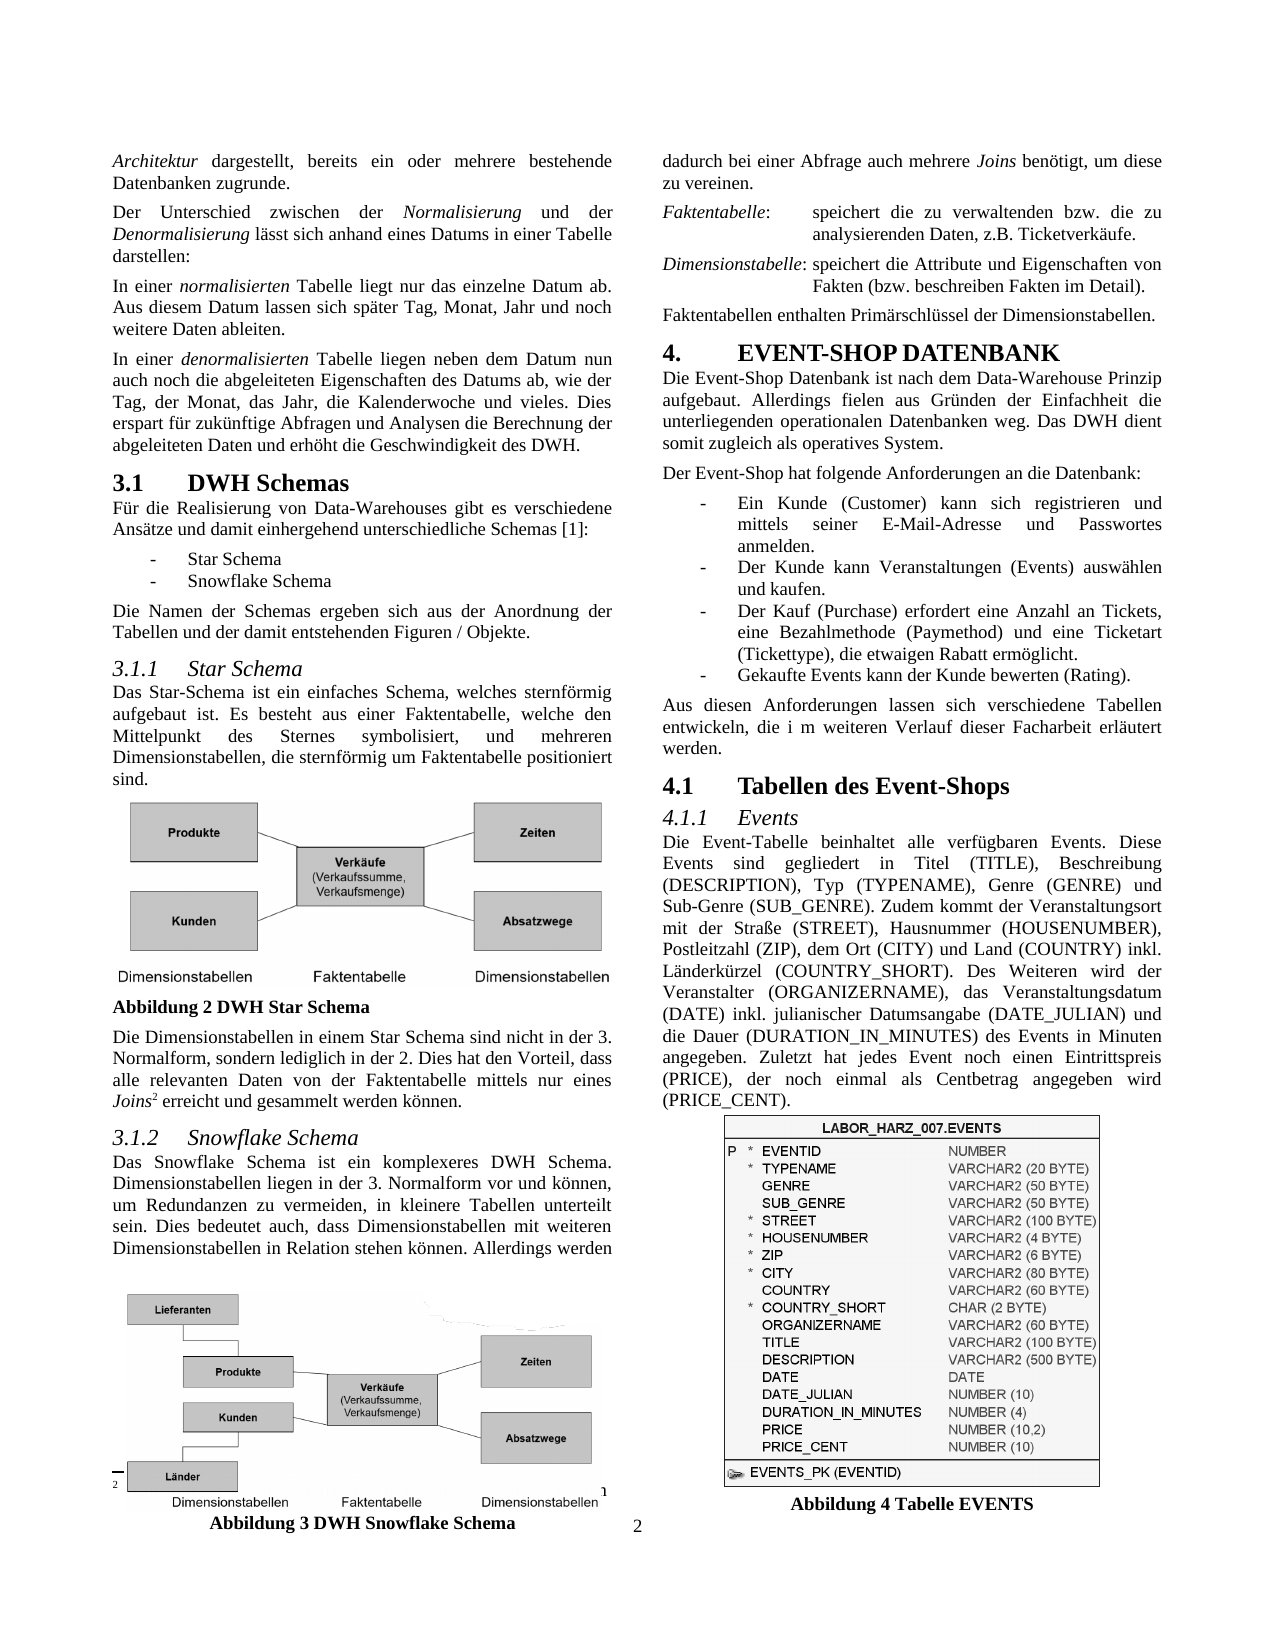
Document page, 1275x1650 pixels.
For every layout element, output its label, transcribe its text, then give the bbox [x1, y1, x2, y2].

text Aus diesen Anforderungen lassen sich verschiedene Tabellen entwickeln, die i m weiteren Verlauf dieser Facharbeit erläutert werden. [662, 694, 1162, 759]
list Der Kunde kann Veranstaltungen (Events) auswählen und kaufen. [700, 556, 1162, 599]
text In einer denormalisierten Tabelle liegen neben dem Datum nun auch noch die abgeleiteten Eigenschaften des Datums ab, wie der Tag, der Monat, das Jahr, die Kalenderwoche und vieles. Dies erspart für zukünftige Abfragen und Analysen die Berechnung der abgeleiteten Daten und erhöht die Geschwindigkeit des DWH. [112, 347, 613, 455]
subtitle Snowflake Schema [112, 1124, 613, 1151]
text Der Event-Shop hat folgende Anforderungen an die Datenbank: [662, 462, 1162, 483]
list Der Kauf (Purchase) erfordert eine Anzahl an Tickets, eine Bezahlmethode (Paymethod) und eine Ticketart (Tickettype), die etwaigen Rabatt ermöglicht. [700, 599, 1162, 664]
subtitle Events [662, 804, 1162, 831]
subtitle DWH Schemas [112, 468, 613, 497]
text Die Namen der Schemas ergeben sich aus der Anordnung der Tabellen und der damit entstehenden Figuren / Objekte. [112, 599, 613, 643]
list Ein Kunde (Customer) kann sich registrieren und mittels seiner E-Mail-Adresse und Passwortes anmelden. [700, 492, 1162, 556]
list Gekaufte Events kann der Kunde bewerten (Rating). [700, 664, 1162, 686]
text In einer normalisierten Tabelle liegt nur das einzelne Datum ab. Aus diesem Datum lassen sich später Tag, Monat, Jahr und noch weitere Daten ableiten. [112, 274, 613, 339]
text Dimensionstabelle: speichert die Attribute und Eigenschaften von Fakten (bzw. beschreiben Fakten im Detail). [662, 253, 1162, 296]
text Das Star-Schema ist ein einfaches Schema, welches sternförmig aufgebaut ist. Es besteht aus einer Faktentabelle, welche den Mittelpunkt des Sternes symbolisiert, und mehreren Dimensionstabellen, die sternförmig um Faktentabelle positioniert sind. [112, 681, 613, 789]
subtitle EVENT-SHOP DATENBANK [662, 338, 1162, 367]
text Für die Realisierung von Data-Warehouses gibt es verschiedene Ansätze und damit einhergehend unterschiedliche Schemas [1]: [112, 497, 613, 540]
text Faktentabelle: speichert die zu verwaltenden bzw. die zu analysierenden Daten, z.B. Ticketverkäufe. [662, 201, 1162, 244]
subtitle Tabellen des Event-Shops [662, 771, 1162, 800]
text Faktentabellen enthalten Primärschlüssel der Dimensionstabellen. [662, 304, 1162, 326]
text Der Unterschied zwischen der Normalisierung und der Denormalisierung lässt sich anhand eines Datums in einer Tabelle darstellen: [112, 201, 613, 266]
text Die Event-Tabelle beinhaltet alle verfügbaren Events. Diese Events sind gegliedert in Titel (TITLE), Beschreibung (DESCRIPTION), Typ (TYPENAME), Genre (GENRE) und Sub-Genre (SUB_GENRE). Zudem kommt der Veranstaltungsort mit der Straße (STREET), Hausnummer (HOUSENUMBER), Postleitzahl (ZIP), dem Ort (CITY) und Land (COUNTRY) inkl. Länderkürzel (COUNTRY_SHORT). Des Weiteren wird der Veranstalter (ORGANIZERNAME), das Veranstaltungsdatum (DATE) inkl. julianischer Datumsangabe (DATE_JULIAN) und die Dauer (DURATION_IN_MINUTES) des Events in Minuten angegeben. Zuletzt hat jedes Event noch einen Eintrittspreis (PRICE), der noch einmal als Centbetrag angegeben wird (PRICE_CENT). [662, 831, 1162, 1111]
text Die Event-Shop Datenbank ist nach dem Data-Warehouse Prinzip aufgebaut. Allerdings fielen aus Gründen der Einfachheit die unterliegenden operationalen Datenbanken weg. Das DWH dient somit zugleich als operatives System. [662, 367, 1162, 453]
list Snowflake Schema [150, 569, 613, 591]
list Star Schema [150, 548, 613, 569]
text Die Dimensionstabellen in einem Star Schema sind nicht in der 3. Normalform, sondern lediglich in der 2. Dies hat den Vorteil, dass alle relevanten Daten von der Faktentabelle mittels nur eines Joins erreicht und gesammelt werden können. [112, 1026, 613, 1112]
text Das Snowflake Schema ist ein komplexeres DWH Schema. Dimensionstabellen liegen in der 3. Normalform vor und können, um Redundanzen zu vermeiden, in kleinere Tabellen unterteilt sein. Dies bedeutet auch, dass Dimensionstabellen mit weiteren Dimensionstabellen in Relation stehen können. Allerdings werden dadurch bei einer Abfrage auch mehrere Joins benötigt, um diese zu vereinen. [112, 1151, 613, 1258]
subtitle Star Schema [112, 655, 613, 681]
